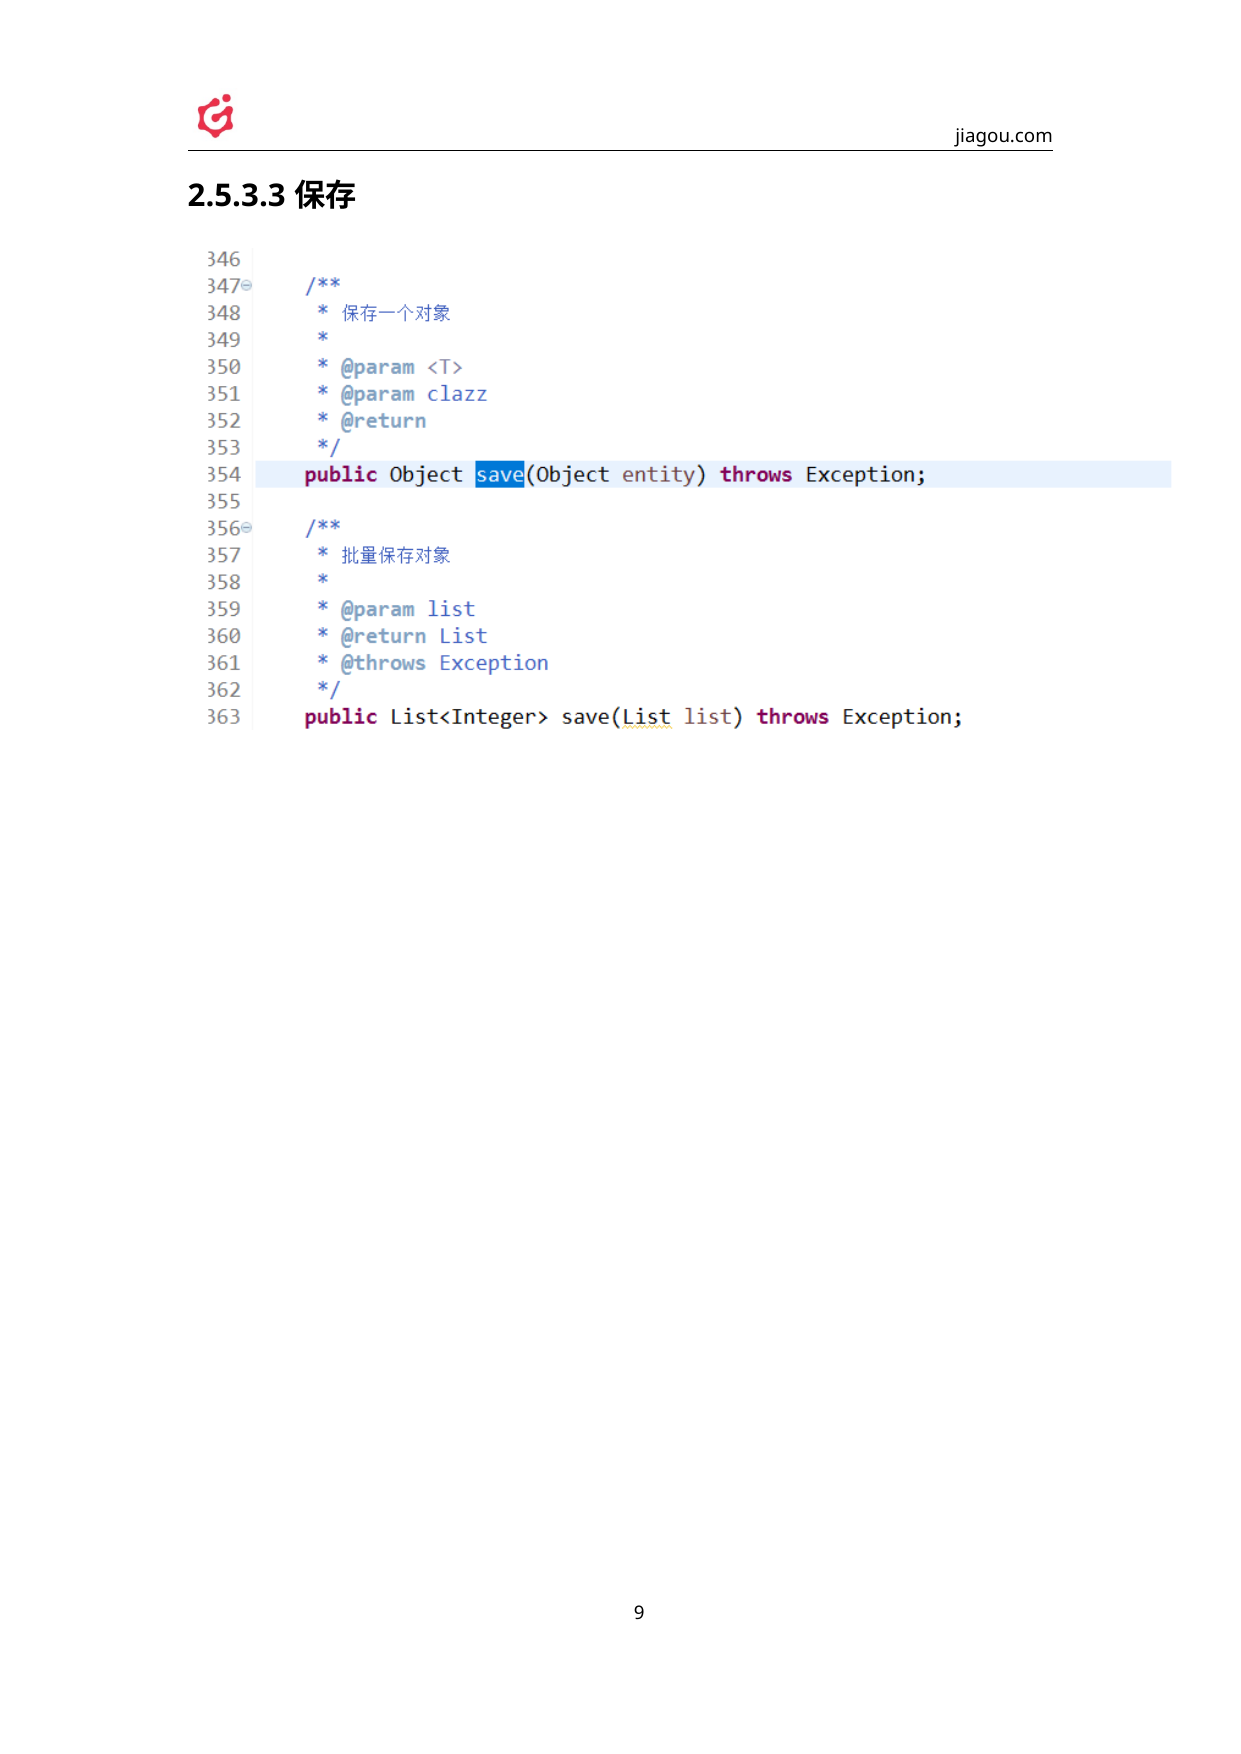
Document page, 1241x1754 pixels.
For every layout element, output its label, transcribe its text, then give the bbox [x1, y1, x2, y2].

picture [208, 248, 1172, 730]
picture [187, 88, 242, 143]
subtitle 保存 [187, 161, 1053, 226]
